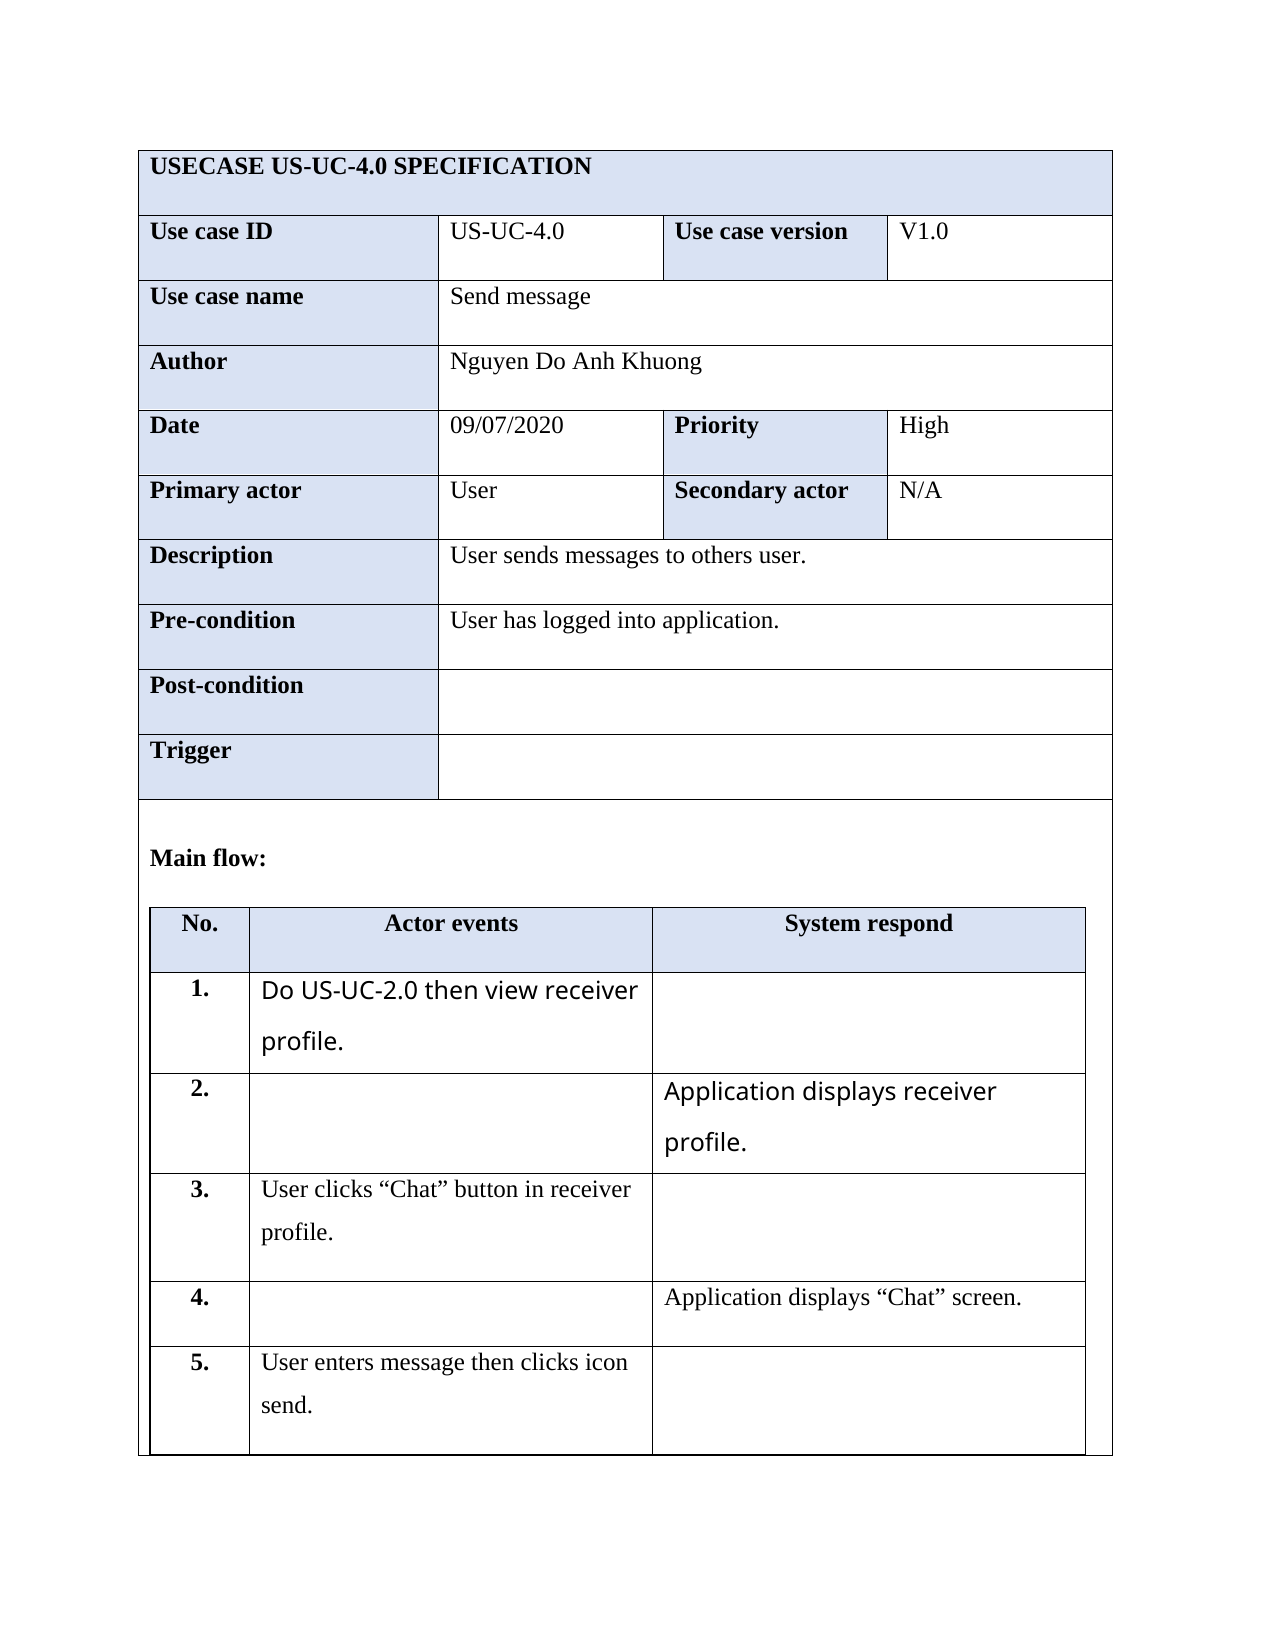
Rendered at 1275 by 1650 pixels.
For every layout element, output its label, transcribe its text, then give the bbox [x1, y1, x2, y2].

table_cell Pre-condition [139, 605, 438, 669]
table_cell Priority [664, 411, 887, 474]
table_cell User [439, 476, 663, 539]
table_header USECASE US-UC-4.0 SPECIFICATION [139, 151, 1112, 215]
table_cell Primary actor [139, 476, 438, 539]
table_cell User has logged into application. [439, 605, 1112, 669]
table_cell N/A [888, 476, 1112, 539]
table_cell Description [139, 540, 438, 604]
table_cell High [888, 411, 1112, 474]
table_cell Post-condition [139, 670, 438, 734]
table_cell V1.0 [888, 216, 1112, 280]
table_cell Secondary actor [664, 476, 887, 539]
table_cell [439, 735, 1112, 799]
table_cell 09/07/2020 [439, 411, 663, 474]
table_cell User sends messages to others user. [439, 540, 1112, 604]
table_cell Use case name [139, 281, 438, 345]
table_cell Nguyen Do Anh Khuong [439, 346, 1112, 409]
table_cell Author [139, 346, 438, 409]
table_cell [439, 670, 1112, 734]
table_cell Trigger [139, 735, 438, 799]
table_cell US-UC-4.0 [439, 216, 663, 280]
table_cell Send message [439, 281, 1112, 345]
table_cell Use case ID [139, 216, 438, 280]
table_cell Use case version [664, 216, 887, 280]
table_cell Date [139, 411, 438, 474]
